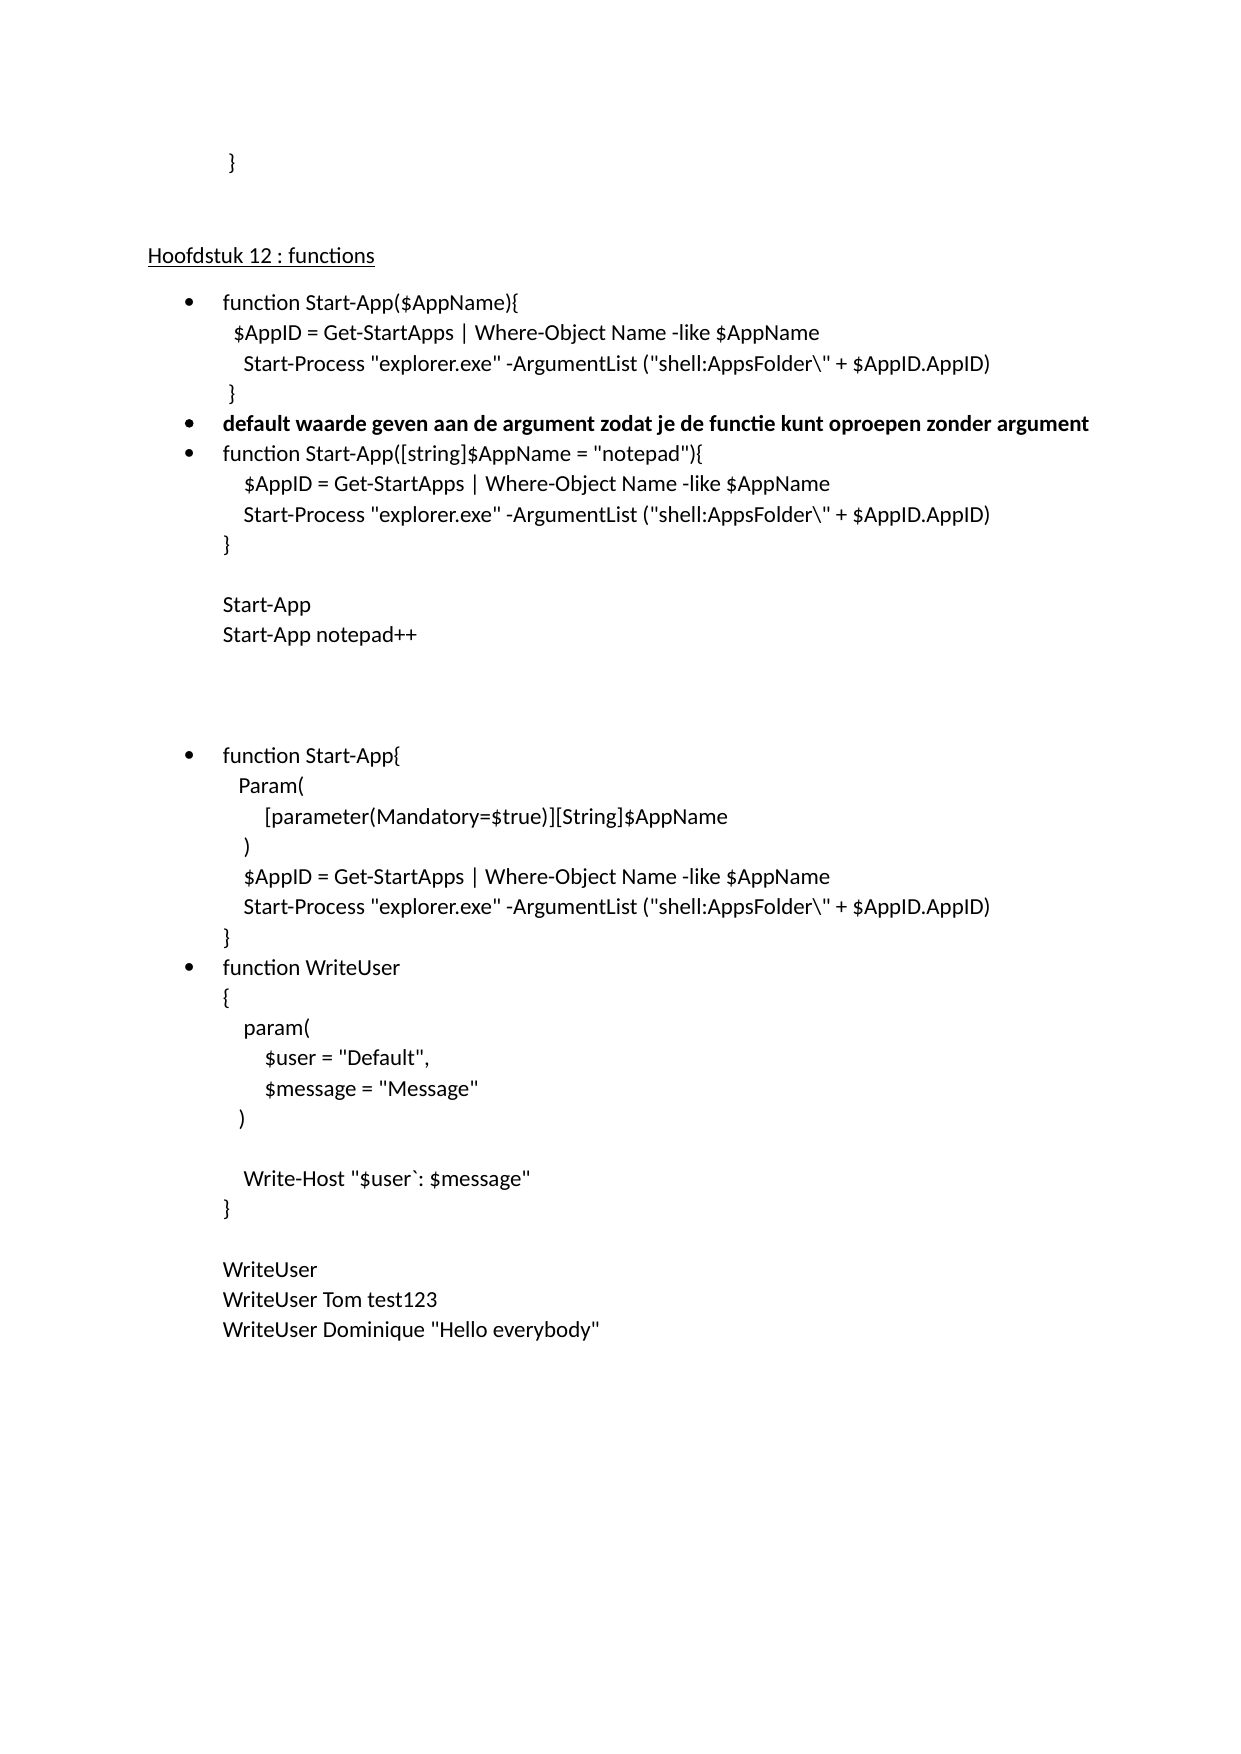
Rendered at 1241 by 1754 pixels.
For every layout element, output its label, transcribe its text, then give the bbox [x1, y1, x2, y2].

list } [223, 148, 1093, 176]
list } [223, 379, 1093, 407]
list Start-Process "explorer.exe" -ArgumentList ("shell:AppsFolder\" + $AppID.AppID) [223, 892, 1093, 920]
list WriteUser Tom test123 [223, 1285, 1093, 1313]
list Start-App notepad++ [223, 621, 1093, 648]
list param( [223, 1013, 1093, 1041]
list $user = "Default", [223, 1043, 1093, 1071]
list function Start-App{ [185, 741, 1093, 769]
list ) [223, 1104, 1093, 1132]
list } [223, 1194, 1093, 1222]
list function WriteUser [185, 953, 1093, 981]
list } [223, 923, 1093, 951]
list Start-Process "explorer.exe" -ArgumentList ("shell:AppsFolder\" + $AppID.AppID) [223, 349, 1093, 377]
text Hoofdstuk 12 : functions [148, 241, 1093, 269]
list [parameter(Mandatory=$true)][String]$AppName [223, 802, 1093, 830]
list $AppID = Get-StartApps | Where-Object Name -like $AppName [223, 862, 1093, 890]
list } [223, 530, 1093, 558]
list Write-Host "$user`: $message" [223, 1164, 1093, 1192]
list Param( [223, 772, 1093, 799]
list Start-App [223, 560, 1093, 618]
list $message = "Message" [223, 1074, 1093, 1102]
list function Start-App([string]$AppName = "notepad"){ [185, 439, 1093, 467]
list Start-Process "explorer.exe" -ArgumentList ("shell:AppsFolder\" + $AppID.AppID) [223, 500, 1093, 528]
list function Start-App($AppName){ [185, 288, 1093, 316]
list { [223, 983, 1093, 1011]
list $AppID = Get-StartApps | Where-Object Name -like $AppName [223, 469, 1093, 497]
list WriteUser [223, 1225, 1093, 1283]
list WriteUser Dominique "Hello everybody" [223, 1315, 1093, 1343]
list ) [223, 832, 1093, 860]
list default waarde geven aan de argument zodat je de functie kunt oproepen zonder argument [185, 409, 1093, 437]
list $AppID = Get-StartApps | Where-Object Name -like $AppName [223, 318, 1093, 346]
